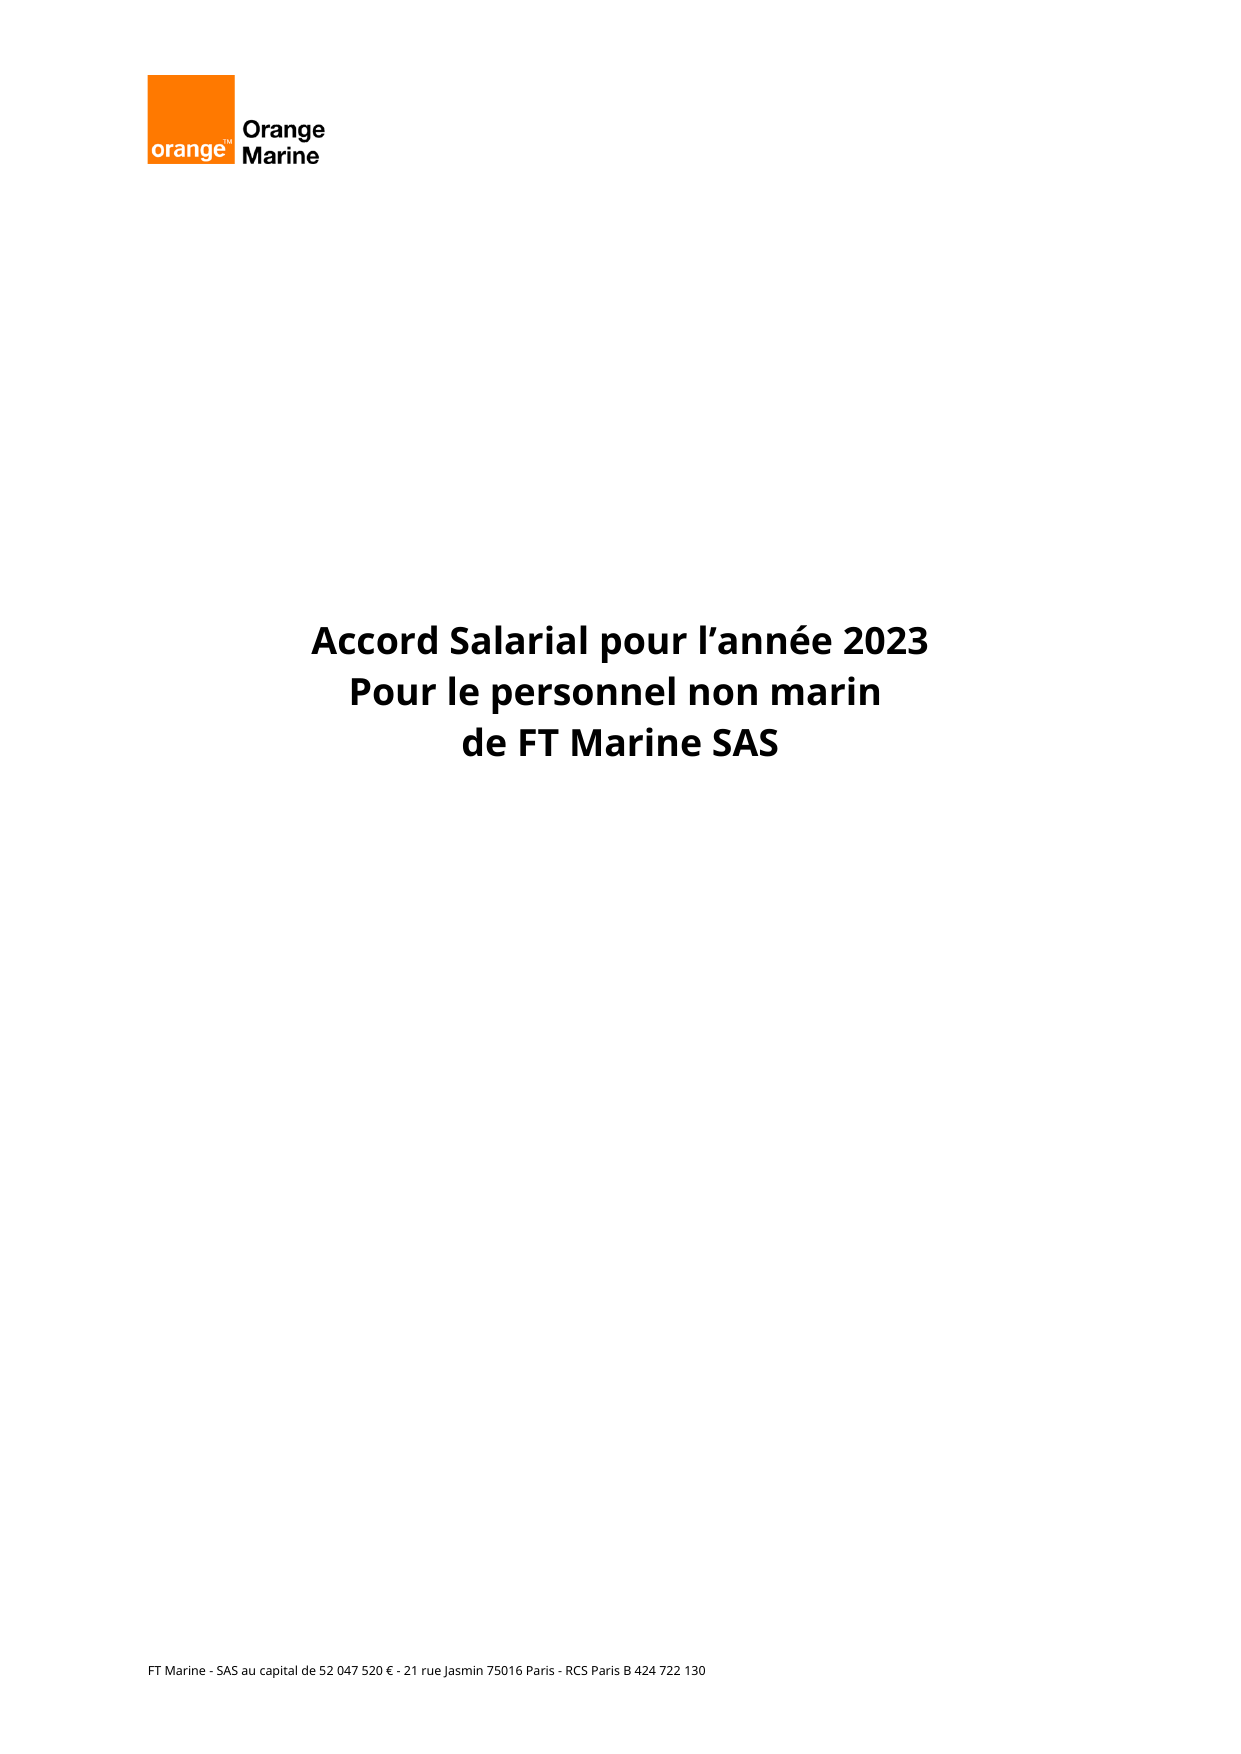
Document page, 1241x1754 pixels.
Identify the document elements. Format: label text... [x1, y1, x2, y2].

text Accord Salarial pour l’année 2023 [148, 614, 1093, 665]
text Pour le personnel non marin de FT Marine SAS [148, 665, 1093, 767]
picture [147, 75, 325, 164]
